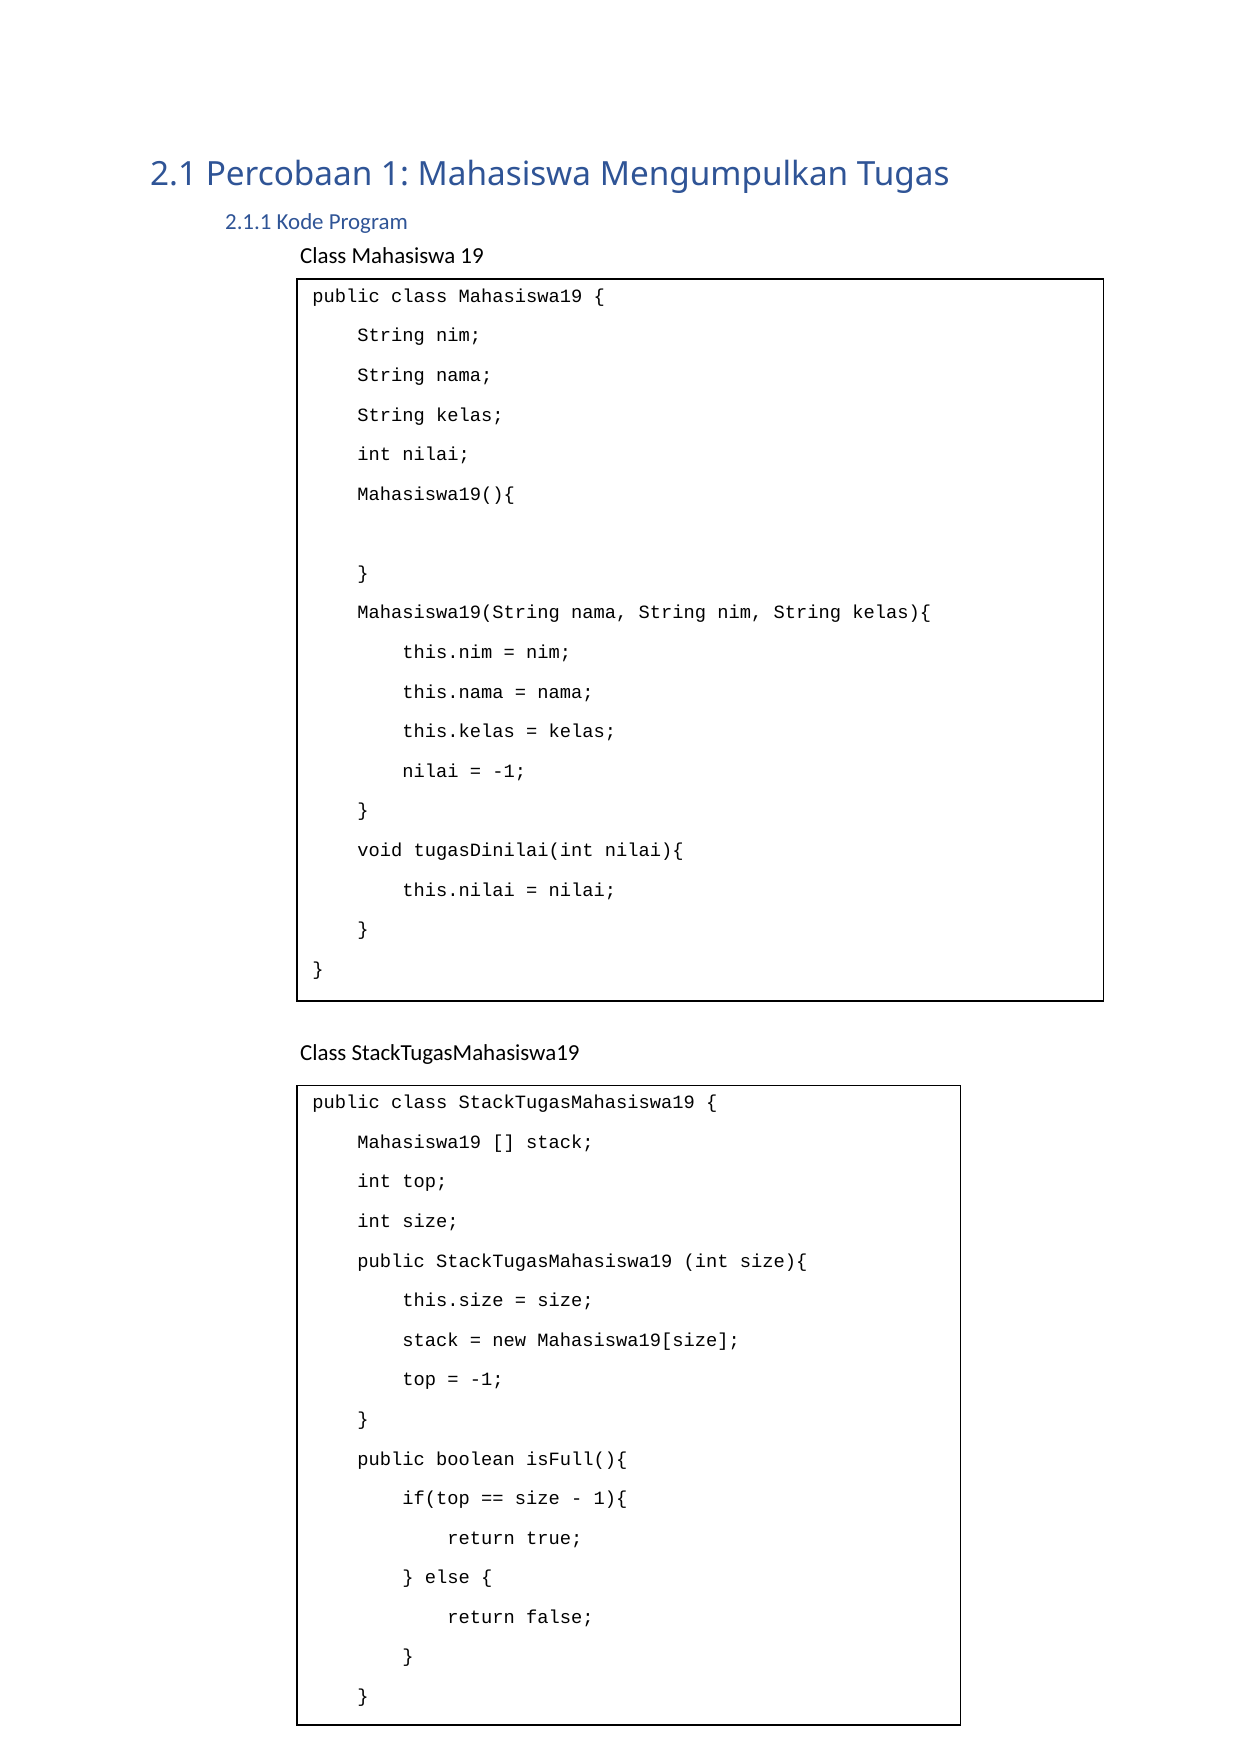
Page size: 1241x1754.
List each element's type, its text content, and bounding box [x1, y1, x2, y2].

subtitle 2.1.1 Kode Program [150, 207, 1090, 235]
text Class StackTugasMahasiswa19 [150, 1038, 1090, 1067]
subtitle 2.1 Percobaan 1: Mahasiswa Mengumpulkan Tugas [150, 150, 1090, 195]
text Class Mahasiswa 19 [150, 242, 1090, 270]
